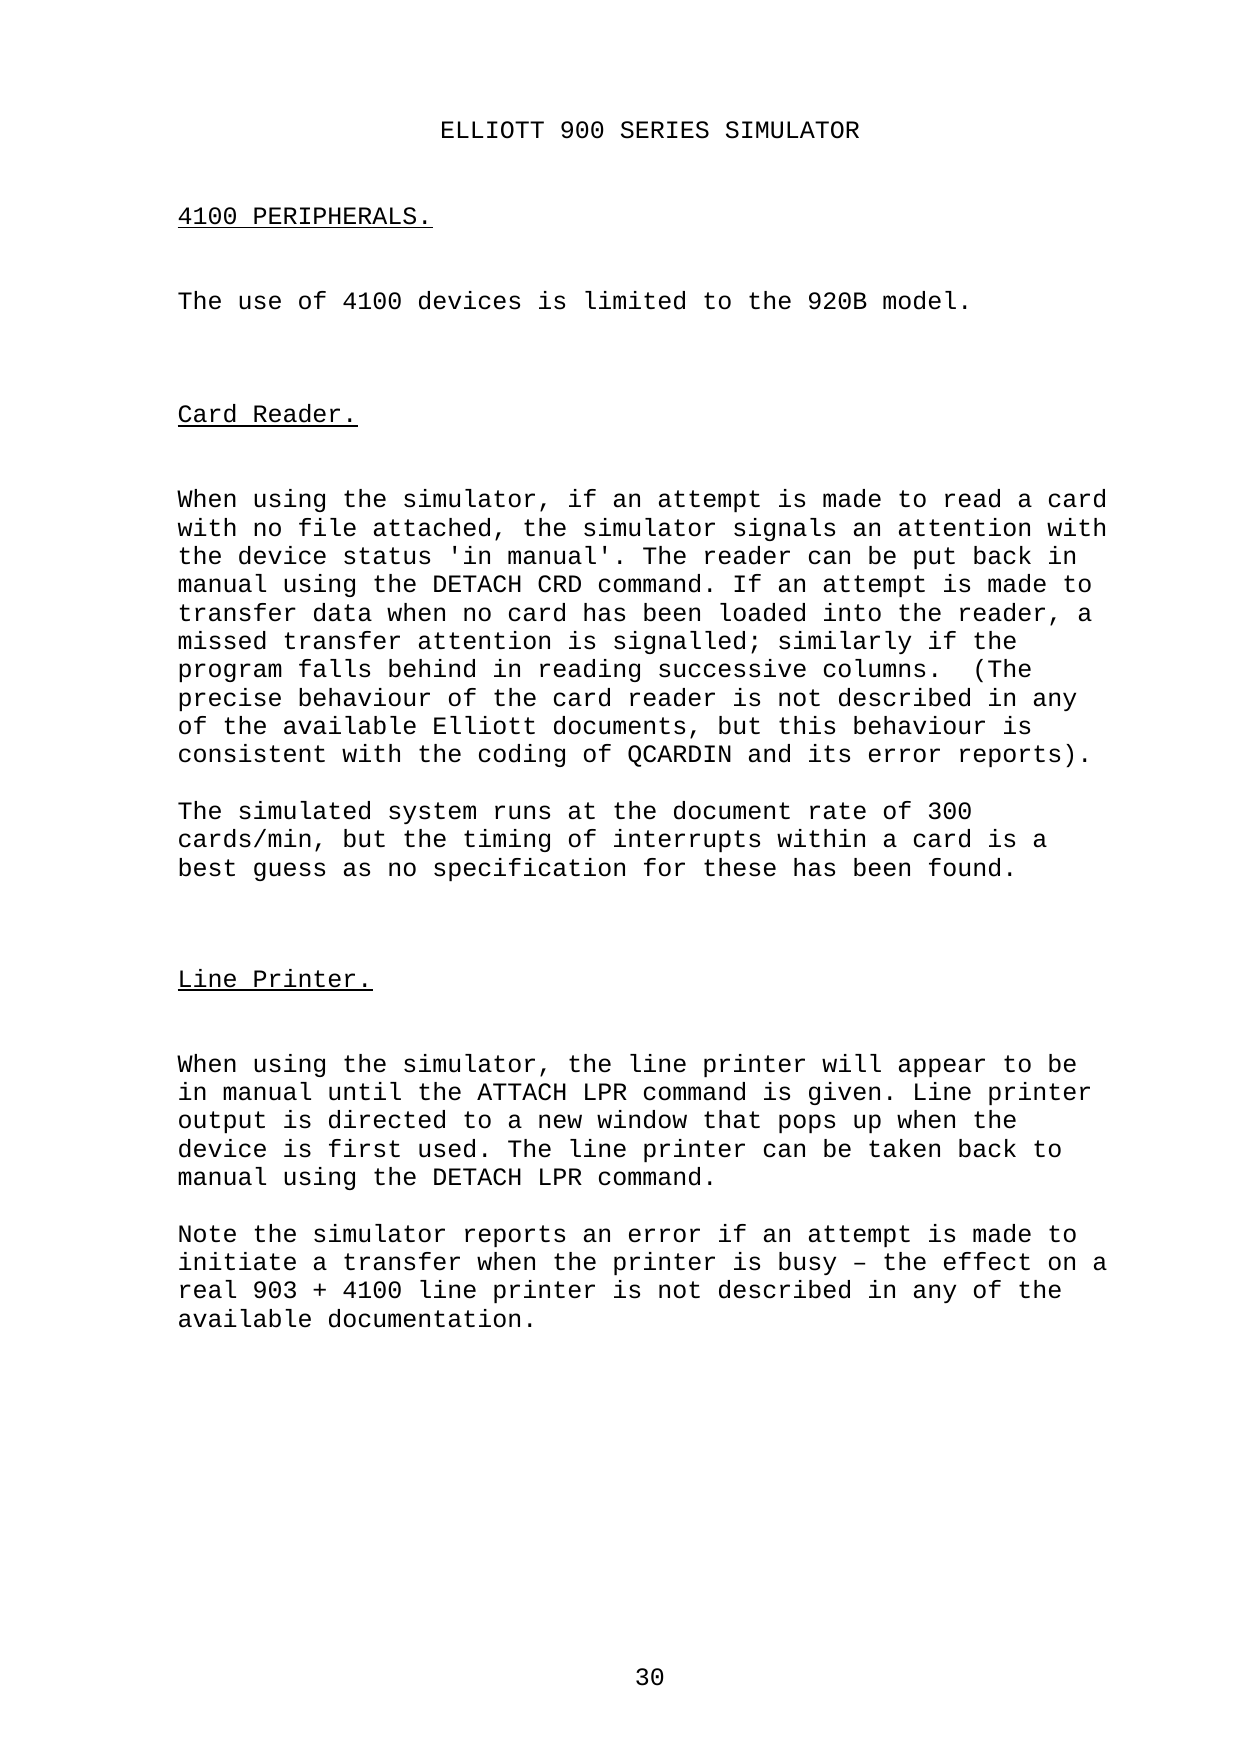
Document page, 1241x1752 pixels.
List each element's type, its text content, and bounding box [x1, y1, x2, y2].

text Line Printer. [177, 966, 1122, 994]
text 4100 PERIPHERALS. [177, 203, 1122, 232]
text Note the simulator reports an error if an attempt is made to initiate a transfer when the printer is busy – the effect on a real 903 + 4100 line printer is not described in any of the available documentation. [177, 1221, 1122, 1334]
text The use of 4100 devices is limited to the 920B model. [177, 288, 1122, 317]
text When using the simulator, if an attempt is made to read a card with no file attached, the simulator signals an attention with the device status 'in manual'. The reader can be put back in manual using the DETACH CRD command. If an attempt is made to transfer data when no card has been loaded into the reader, a missed transfer attention is signalled; similarly if the program falls behind in reading successive columns. (The precise behaviour of the card reader is not described in any of the available Elliott documents, but this behaviour is consistent with the coding of QCARDIN and its error reports). [177, 487, 1122, 770]
text Card Reader. [177, 402, 1122, 430]
text The simulated system runs at the document rate of 300 cards/min, but the timing of interrupts within a card is a best guess as no specification for these has been found. [177, 798, 1122, 883]
text When using the simulator, the line printer will appear to be in manual until the ATTACH LPR command is given. Line printer output is directed to a new window that pops up when the device is first used. The line printer can be taken back to manual using the DETACH LPR command. [177, 1051, 1122, 1193]
